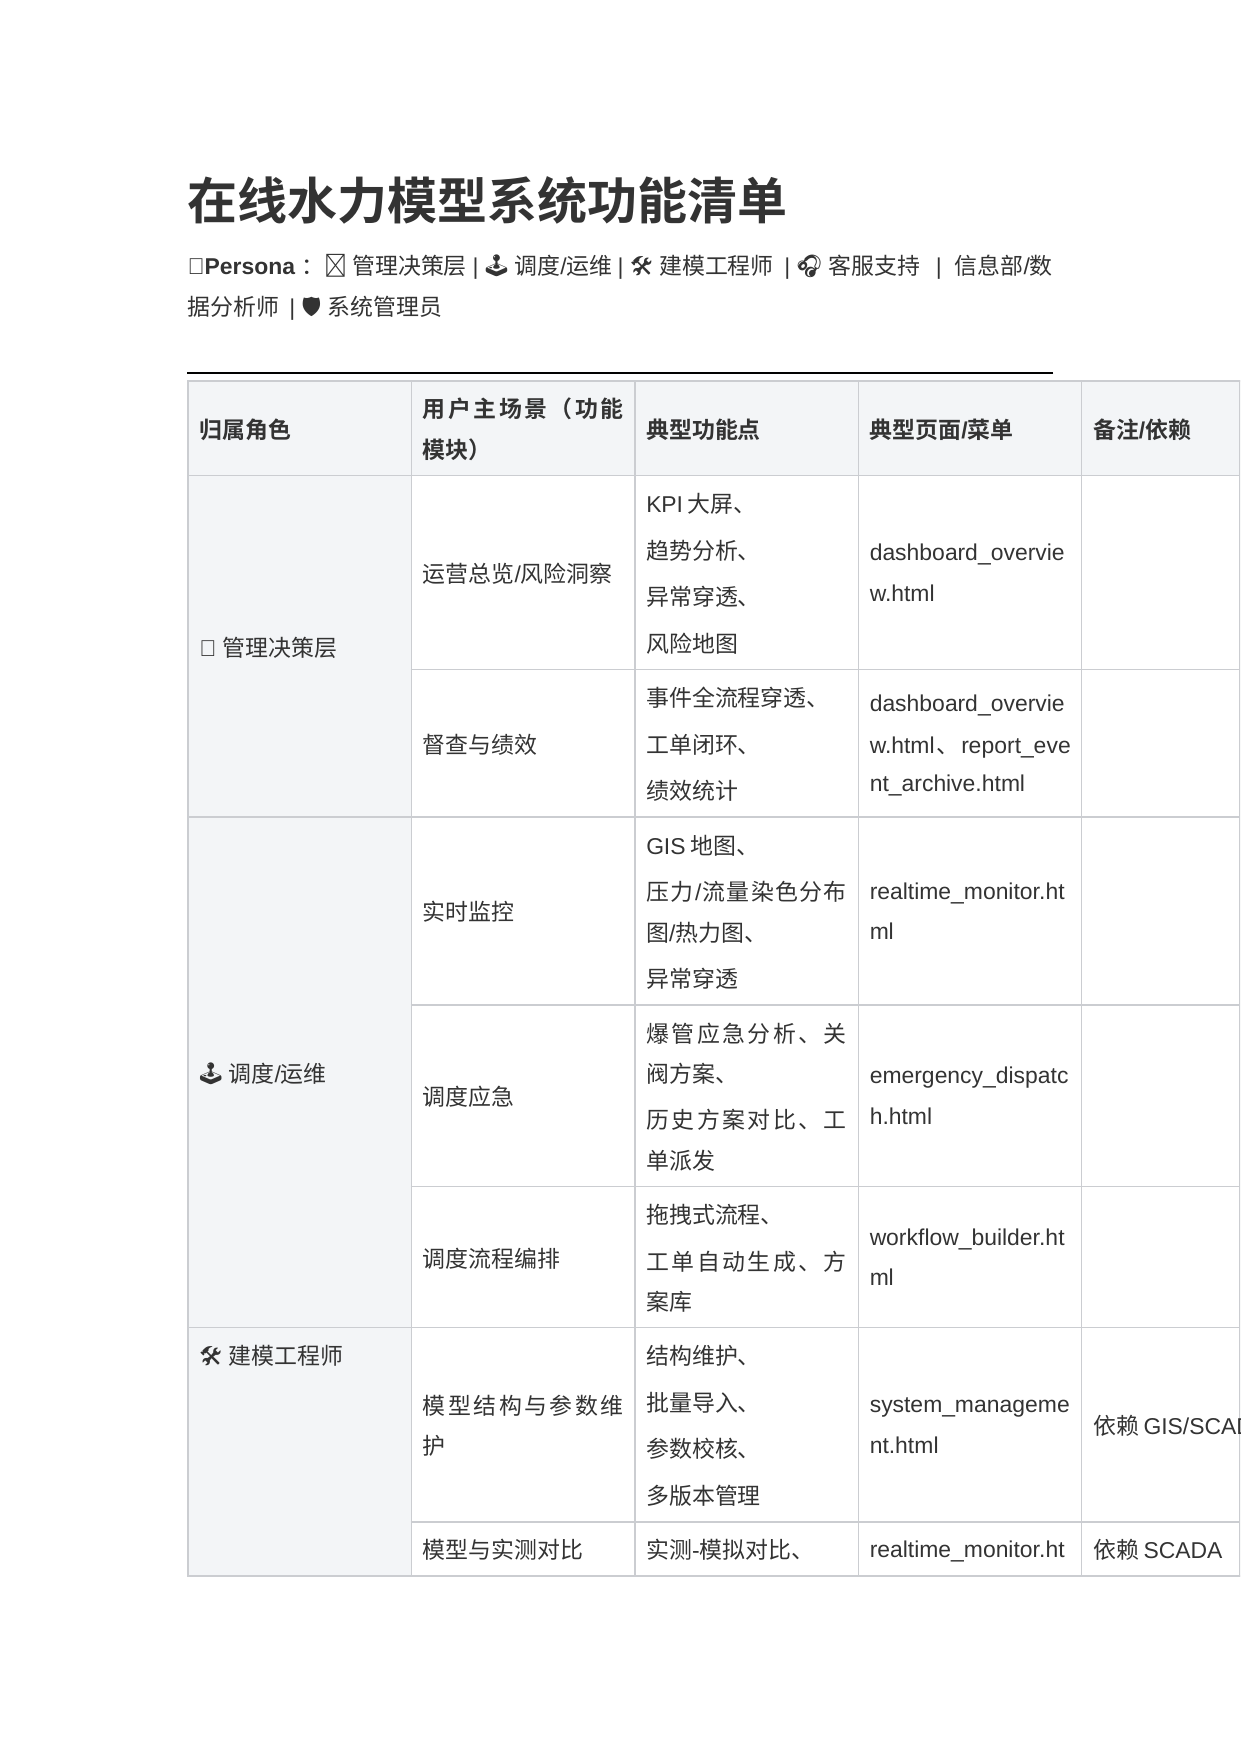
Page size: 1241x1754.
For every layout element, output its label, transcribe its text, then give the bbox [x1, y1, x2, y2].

title 在线水力模型系统功能清单 [187, 158, 1053, 238]
table_cell [1082, 670, 1239, 816]
table_header 备注/依赖 [1082, 382, 1239, 475]
table_cell 调度流程编排 [412, 1187, 634, 1327]
table_cell system_management.html [859, 1328, 1081, 1521]
table_cell [1082, 818, 1239, 1004]
table_cell 事件全流程穿透、 工单闭环、 绩效统计 [636, 670, 858, 816]
table_header 典型页面/菜单 [859, 382, 1081, 475]
table_cell 🛠️ 建模工程师 [189, 1328, 411, 1575]
table_cell GIS地图、 压力/流量染色分布图/热力图、 异常穿透 [636, 818, 858, 1004]
table_cell [1082, 1006, 1239, 1186]
table_cell 依赖GIS/SCADA [1082, 1328, 1239, 1521]
table_cell 实时监控 [412, 818, 634, 1004]
table_cell 运营总览/风险洞察 [412, 476, 634, 669]
table_header 用户主场景（功能模块） [412, 382, 634, 475]
text 👤Persona ：👑 管理决策层 | 🕹️ 调度/运维 | 🛠️ 建模工程师 | 🎧 客服支持 | 🧑‍💻 信息部/数据分析师 | 🛡️ 系统管理员 [187, 244, 1053, 325]
table_cell dashboard_overview.html [859, 476, 1081, 669]
table_cell 🕹️ 调度/运维 [189, 818, 411, 1327]
table_cell emergency_dispatch.html [859, 1006, 1081, 1186]
table_cell 模型结构与参数维护 [412, 1328, 634, 1521]
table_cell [859, 1523, 1081, 1575]
table_cell workflow_builder.html [859, 1187, 1081, 1327]
table_cell 调度应急 [412, 1006, 634, 1186]
table_cell dashboard_overview.html、report_event_archive.html [859, 670, 1081, 816]
table_cell 督查与绩效 [412, 670, 634, 816]
table_cell [1082, 1187, 1239, 1327]
table_cell KPI大屏、 趋势分析、 异常穿透、 风险地图 [636, 476, 858, 669]
table_cell [1082, 476, 1239, 669]
table_header 归属角色 [189, 382, 411, 475]
table_header 典型功能点 [636, 382, 858, 475]
table_cell realtime_monitor.html [859, 818, 1081, 1004]
table_cell 👑 管理决策层 [189, 476, 411, 816]
table_cell 模型与实测对比 [412, 1523, 634, 1575]
table_cell 实测-模拟对比、 误差高亮、 日志回溯 [636, 1523, 858, 1575]
table_cell 爆管应急分析、关阀方案、 历史方案对比、工单派发 [636, 1006, 858, 1186]
table_cell 结构维护、 批量导入、 参数校核、 多版本管理 [636, 1328, 858, 1521]
table_cell 依赖SCADA [1082, 1523, 1239, 1575]
table_cell 拖拽式流程、 工单自动生成、方案库 [636, 1187, 858, 1327]
